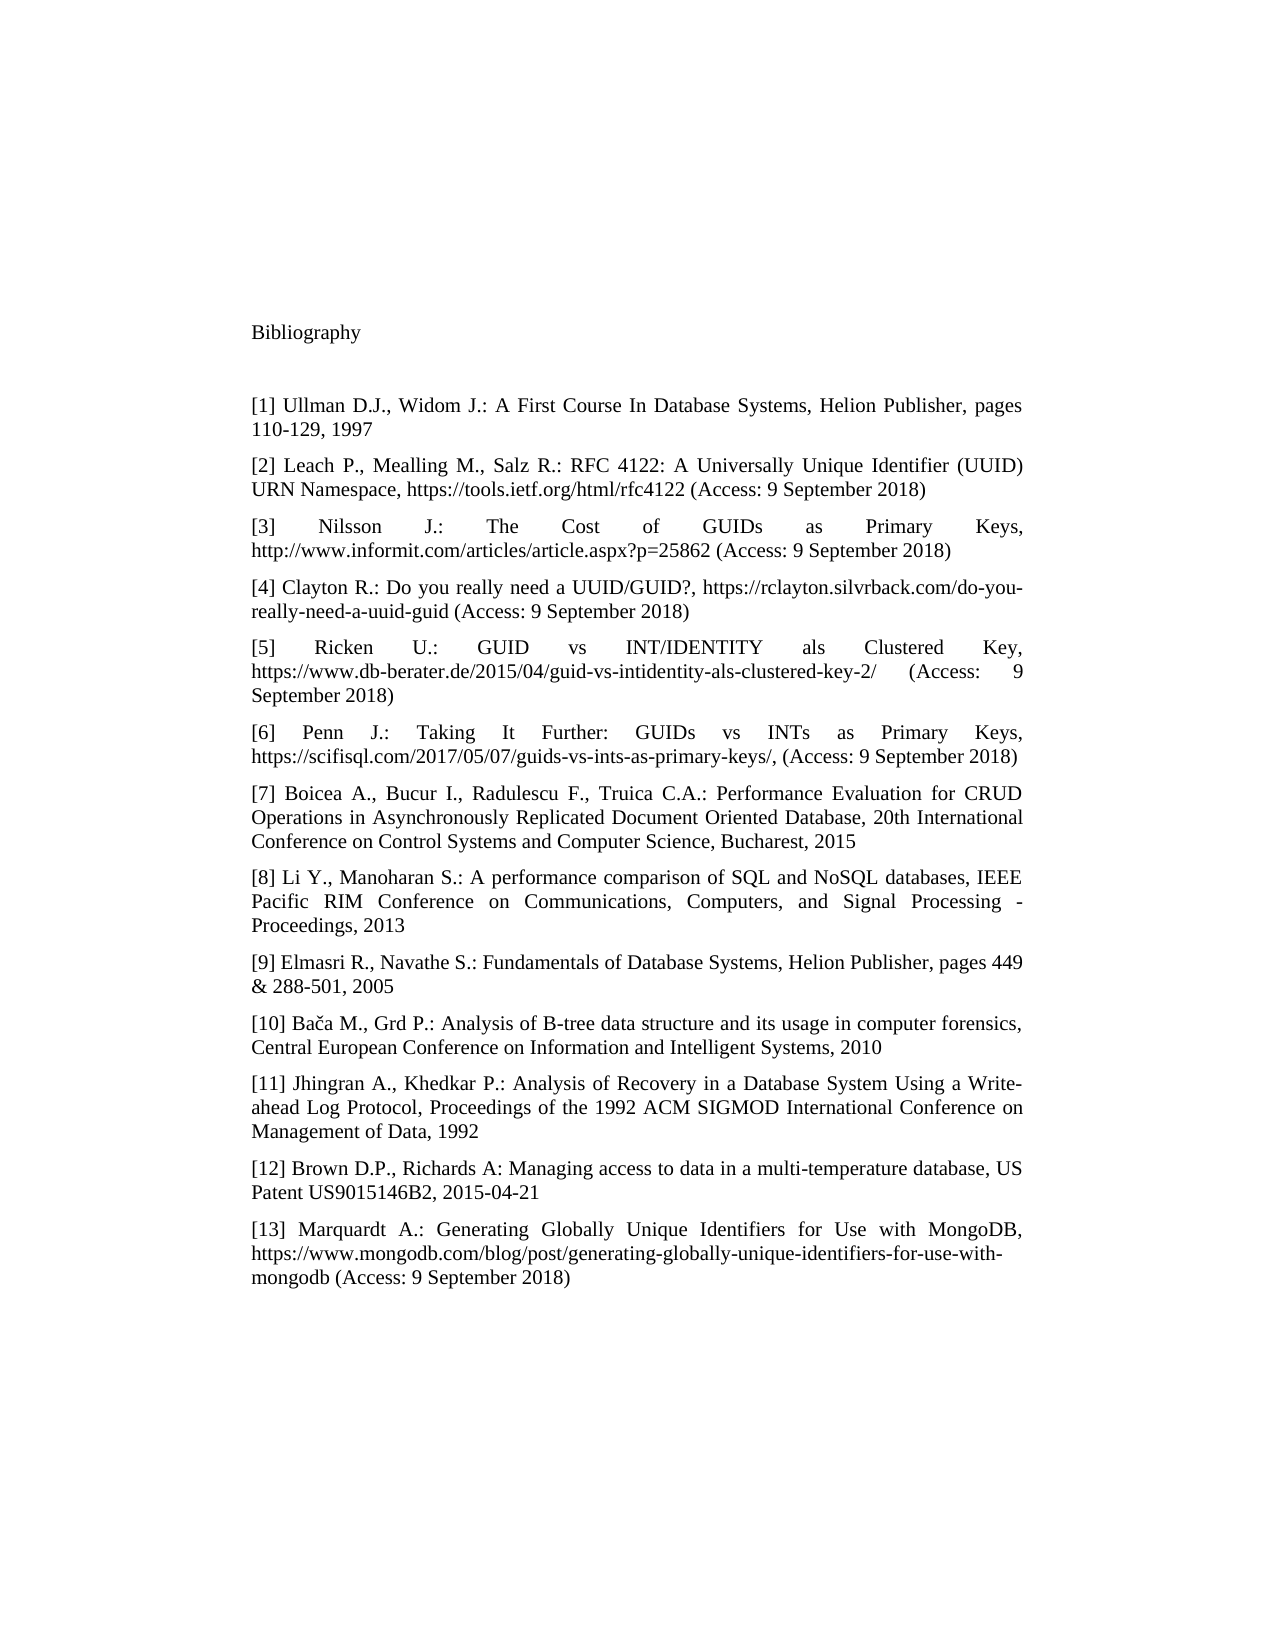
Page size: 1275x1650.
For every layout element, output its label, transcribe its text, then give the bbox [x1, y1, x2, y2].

text [4] Clayton R.: Do you really need a UUID/GUID?, https://rclayton.silvrback.com/do-you-really-need-a-uuid-guid (Access: 9 September 2018) [251, 574, 1024, 623]
text [5] Ricken U.: GUID vs INT/IDENTITY als Clustered Key, https://www.db-berater.de/2015/04/guid-vs-intidentity-als-clustered-key-2/ (Access: 9 September 2018) [251, 635, 1024, 707]
text [2] Leach P., Mealling M., Salz R.: RFC 4122: A Universally Unique Identifier (UUID) URN Namespace, https://tools.ietf.org/html/rfc4122 (Access: 9 September 2018) [251, 453, 1024, 501]
text [7] Boicea A., Bucur I., Radulescu F., Truica C.A.: Performance Evaluation for CRUD Operations in Asynchronously Replicated Document Oriented Database, 20th International Conference on Control Systems and Computer Science, Bucharest, 2015 [251, 781, 1024, 853]
text [10] Bača M., Grd P.: Analysis of B-tree data structure and its usage in computer forensics, Central European Conference on Information and Intelligent Systems, 2010 [251, 1011, 1024, 1059]
text [13] Marquardt A.: Generating Globally Unique Identifiers for Use with MongoDB, https://www.mongodb.com/blog/post/generating-globally-unique-identifiers-for-use-with-mongodb (Access: 9 September 2018) [251, 1216, 1024, 1289]
text [12] Brown D.P., Richards A: Managing access to data in a multi-temperature database, US Patent US9015146B2, 2015-04-21 [251, 1156, 1024, 1204]
text [11] Jhingran A., Khedkar P.: Analysis of Recovery in a Database System Using a Write-ahead Log Protocol, Proceedings of the 1992 ACM SIGMOD International Conference on Management of Data, 1992 [251, 1071, 1024, 1143]
text [6] Penn J.: Taking It Further: GUIDs vs INTs as Primary Keys, https://scifisql.com/2017/05/07/guids-vs-ints-as-primary-keys/, (Access: 9 September 2018) [251, 720, 1024, 768]
text Bibliography [251, 319, 1024, 344]
text [9] Elmasri R., Navathe S.: Fundamentals of Database Systems, Helion Publisher, pages 449 & 288-501, 2005 [251, 950, 1024, 998]
text [8] Li Y., Manoharan S.: A performance comparison of SQL and NoSQL databases, IEEE Pacific RIM Conference on Communications, Computers, and Signal Processing - Proceedings, 2013 [251, 865, 1024, 937]
text [1] Ullman D.J., Widom J.: A First Course In Database Systems, Helion Publisher, pages 110-129, 1997 [251, 393, 1024, 441]
text [3] Nilsson J.: The Cost of GUIDs as Primary Keys, http://www.informit.com/articles/article.aspx?p=25862 (Access: 9 September 2018) [251, 514, 1024, 562]
